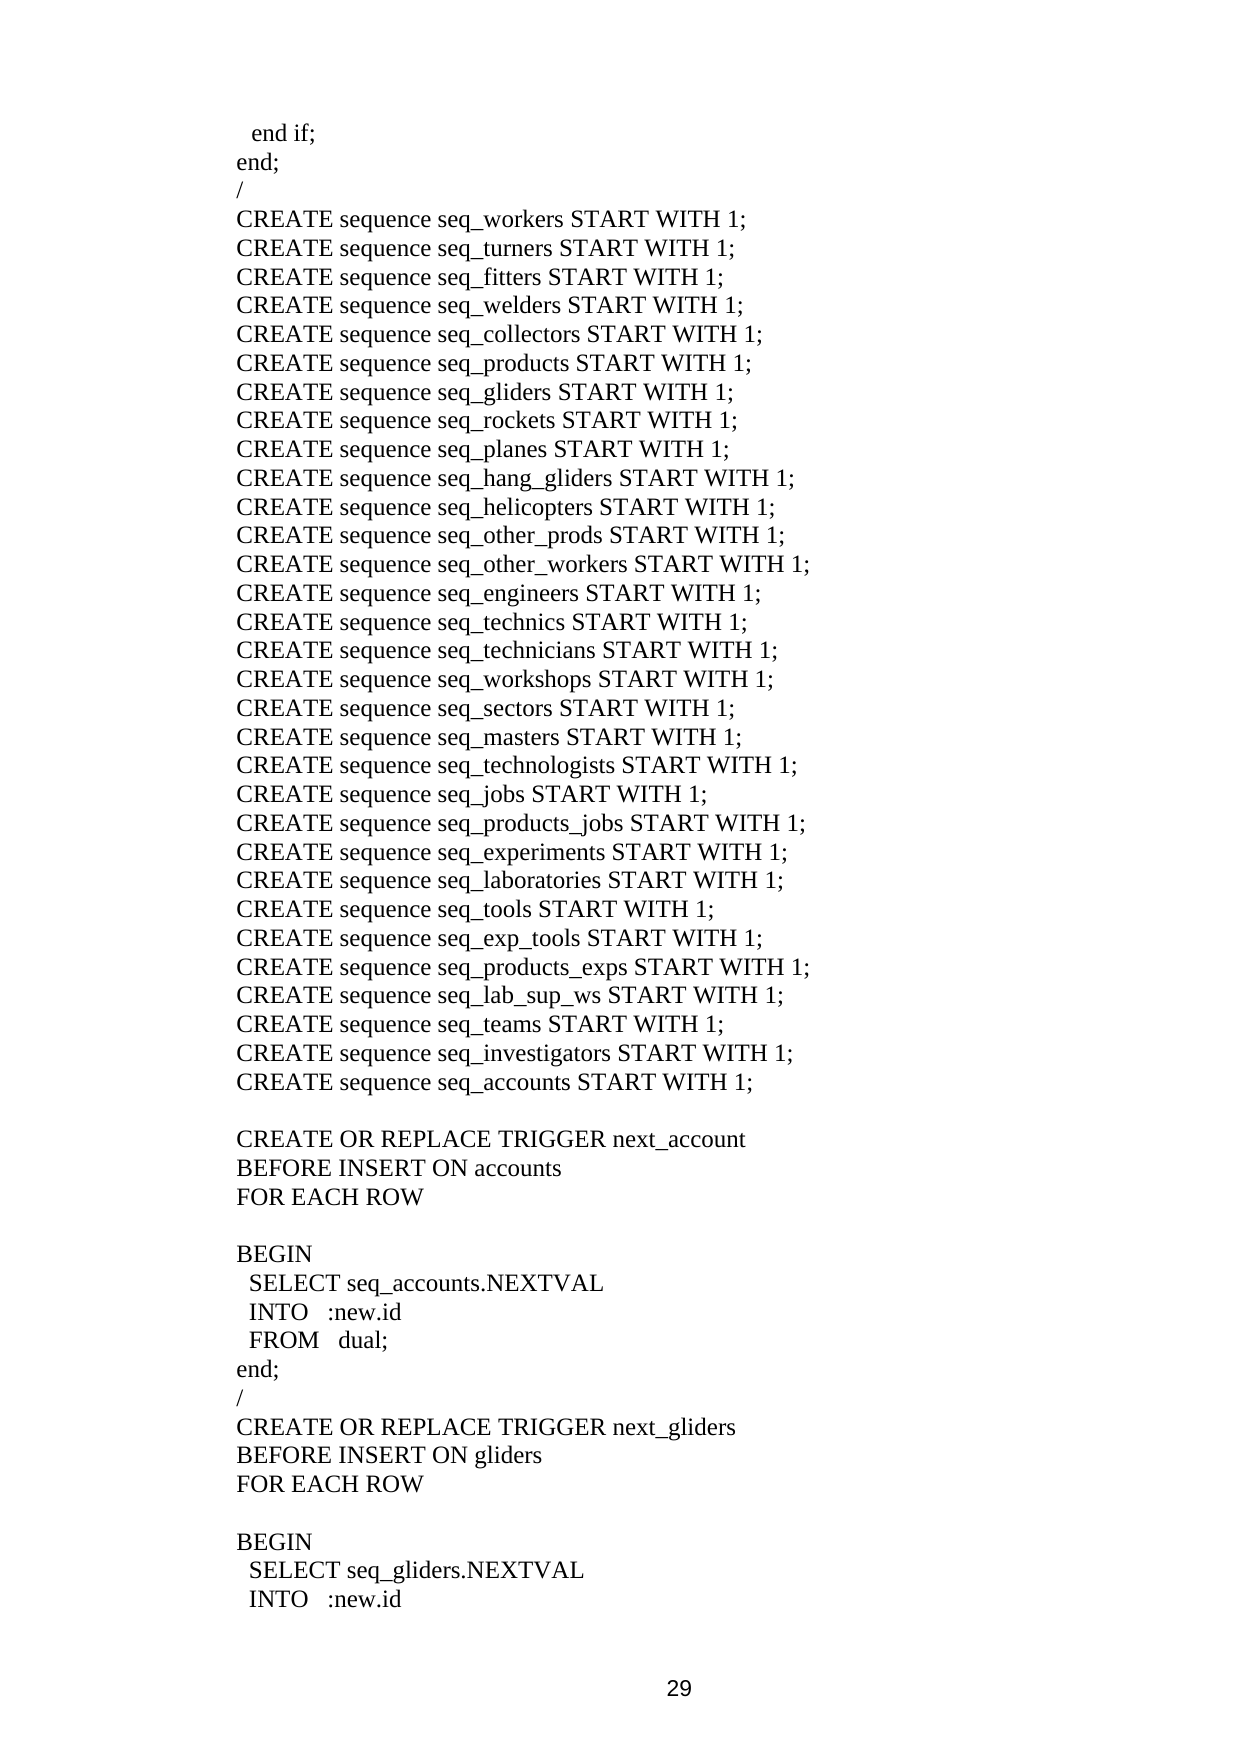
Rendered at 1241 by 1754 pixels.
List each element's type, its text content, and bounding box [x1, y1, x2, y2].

text end; [236, 147, 1181, 176]
text FOR EACH ROW [236, 1469, 1181, 1498]
text CREATE sequence seq_teams START WITH 1; [236, 1009, 1181, 1038]
text CREATE sequence seq_products_jobs START WITH 1; [236, 808, 1181, 837]
text CREATE sequence seq_technicians START WITH 1; [236, 636, 1181, 664]
text CREATE sequence seq_investigators START WITH 1; [236, 1038, 1181, 1067]
text CREATE sequence seq_welders START WITH 1; [236, 291, 1181, 319]
text / [236, 176, 1181, 204]
text CREATE OR REPLACE TRIGGER next_account [236, 1124, 1181, 1153]
text CREATE sequence seq_sectors START WITH 1; [236, 693, 1181, 722]
text CREATE sequence seq_turners START WITH 1; [236, 233, 1181, 262]
text CREATE sequence seq_jobs START WITH 1; [236, 779, 1181, 808]
text CREATE sequence seq_technologists START WITH 1; [236, 751, 1181, 779]
text BEGIN [236, 1527, 1181, 1556]
text INTO :new.id [236, 1297, 1181, 1326]
text CREATE sequence seq_workshops START WITH 1; [236, 664, 1181, 693]
text SELECT seq_gliders.NEXTVAL [236, 1556, 1181, 1584]
text CREATE sequence seq_gliders START WITH 1; [236, 377, 1181, 406]
text CREATE sequence seq_hang_gliders START WITH 1; [236, 463, 1181, 492]
text CREATE sequence seq_other_prods START WITH 1; [236, 521, 1181, 549]
text CREATE sequence seq_lab_sup_ws START WITH 1; [236, 981, 1181, 1009]
text BEGIN [236, 1239, 1181, 1268]
text CREATE sequence seq_engineers START WITH 1; [236, 578, 1181, 607]
text CREATE sequence seq_collectors START WITH 1; [236, 319, 1181, 348]
text CREATE sequence seq_other_workers START WITH 1; [236, 549, 1181, 578]
text CREATE sequence seq_technics START WITH 1; [236, 607, 1181, 636]
text INTO :new.id [236, 1584, 1181, 1613]
text CREATE sequence seq_laboratories START WITH 1; [236, 866, 1181, 894]
text BEFORE INSERT ON accounts [236, 1153, 1181, 1182]
text SELECT seq_accounts.NEXTVAL [236, 1268, 1181, 1297]
text end if; [236, 118, 1181, 147]
text FROM dual; [236, 1326, 1181, 1354]
text CREATE sequence seq_rockets START WITH 1; [236, 406, 1181, 434]
text CREATE sequence seq_exp_tools START WITH 1; [236, 923, 1181, 952]
text / [236, 1383, 1181, 1412]
text end; [236, 1354, 1181, 1383]
text CREATE sequence seq_experiments START WITH 1; [236, 837, 1181, 866]
text CREATE sequence seq_workers START WITH 1; [236, 204, 1181, 233]
text CREATE sequence seq_helicopters START WITH 1; [236, 492, 1181, 521]
text CREATE OR REPLACE TRIGGER next_gliders [236, 1412, 1181, 1441]
text CREATE sequence seq_masters START WITH 1; [236, 722, 1181, 751]
text CREATE sequence seq_products_exps START WITH 1; [236, 952, 1181, 981]
text CREATE sequence seq_fitters START WITH 1; [236, 262, 1181, 291]
text CREATE sequence seq_products START WITH 1; [236, 348, 1181, 377]
text BEFORE INSERT ON gliders [236, 1441, 1181, 1469]
text CREATE sequence seq_tools START WITH 1; [236, 894, 1181, 923]
text CREATE sequence seq_accounts START WITH 1; [236, 1067, 1181, 1096]
text CREATE sequence seq_planes START WITH 1; [236, 434, 1181, 463]
text FOR EACH ROW [236, 1182, 1181, 1211]
